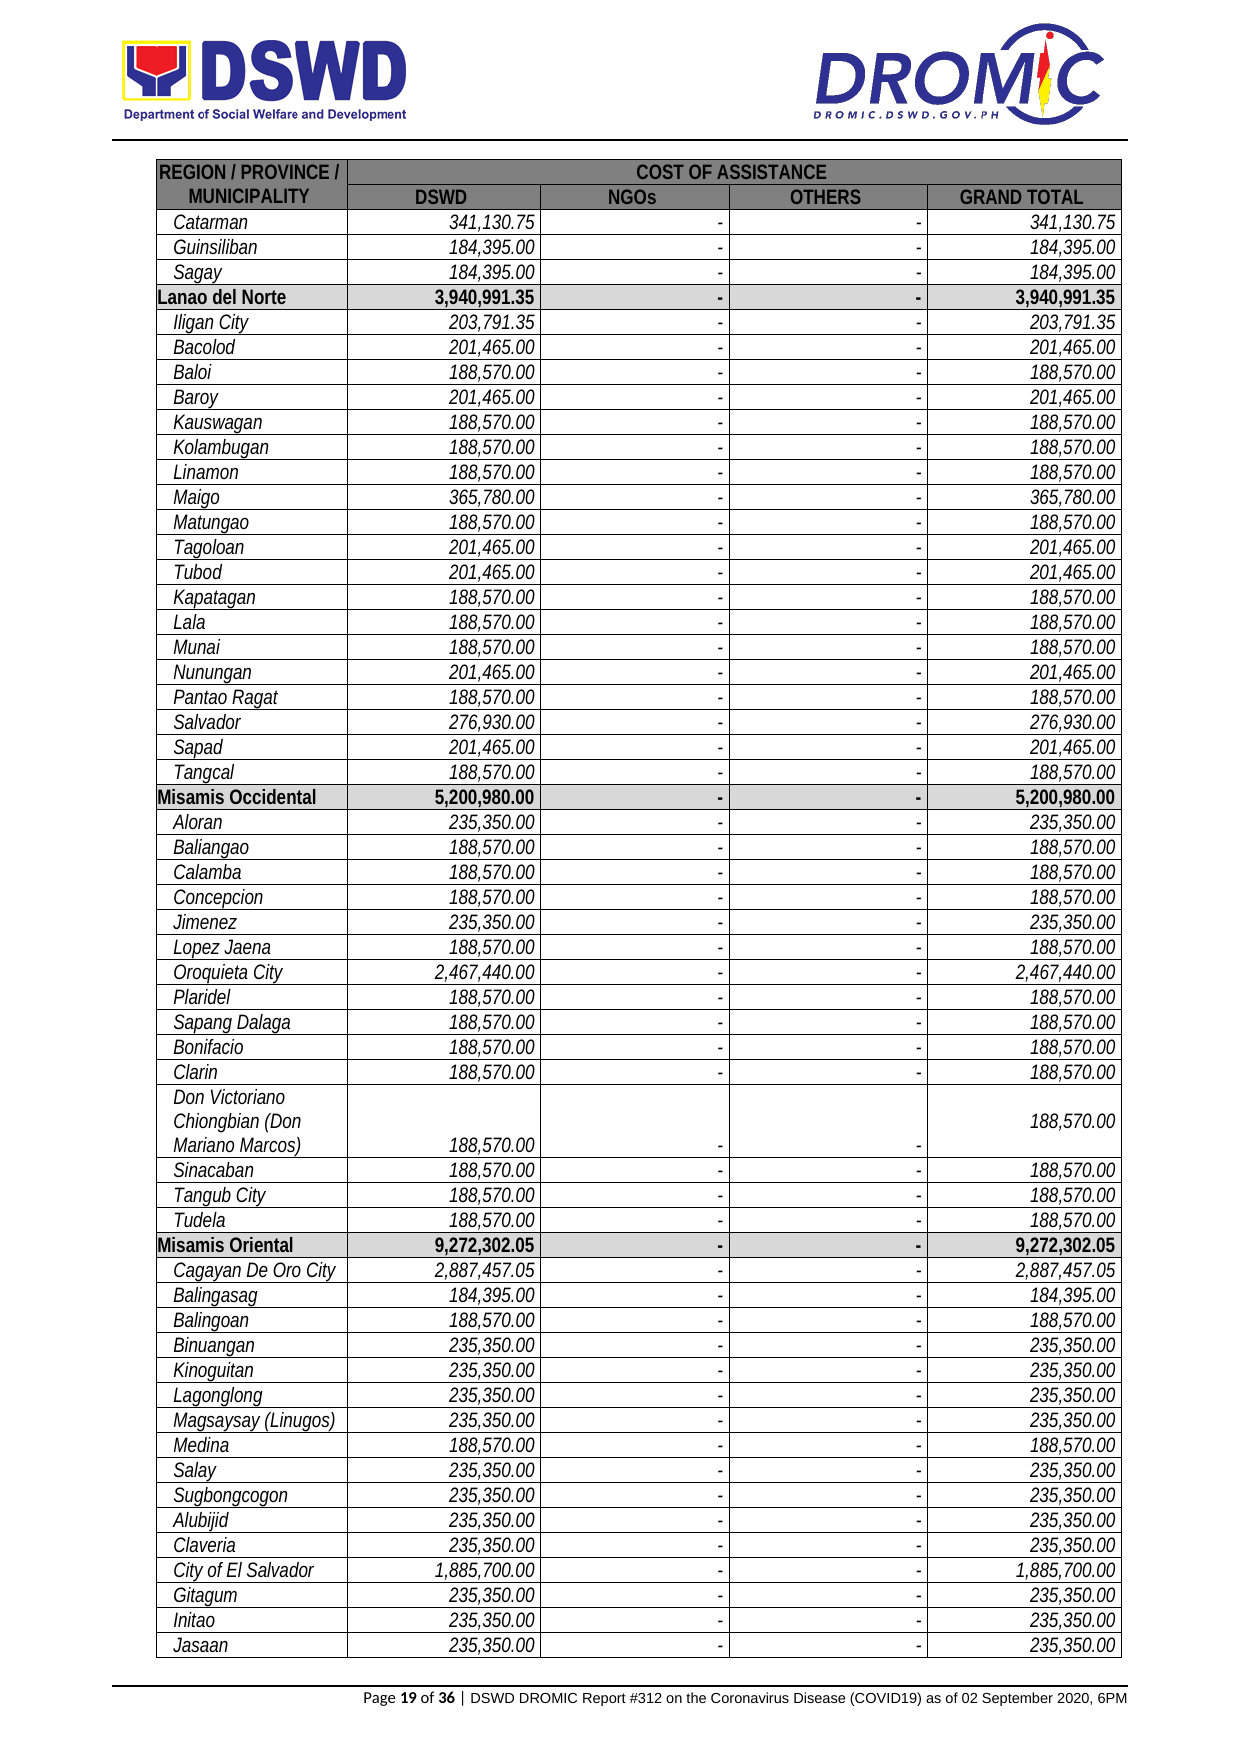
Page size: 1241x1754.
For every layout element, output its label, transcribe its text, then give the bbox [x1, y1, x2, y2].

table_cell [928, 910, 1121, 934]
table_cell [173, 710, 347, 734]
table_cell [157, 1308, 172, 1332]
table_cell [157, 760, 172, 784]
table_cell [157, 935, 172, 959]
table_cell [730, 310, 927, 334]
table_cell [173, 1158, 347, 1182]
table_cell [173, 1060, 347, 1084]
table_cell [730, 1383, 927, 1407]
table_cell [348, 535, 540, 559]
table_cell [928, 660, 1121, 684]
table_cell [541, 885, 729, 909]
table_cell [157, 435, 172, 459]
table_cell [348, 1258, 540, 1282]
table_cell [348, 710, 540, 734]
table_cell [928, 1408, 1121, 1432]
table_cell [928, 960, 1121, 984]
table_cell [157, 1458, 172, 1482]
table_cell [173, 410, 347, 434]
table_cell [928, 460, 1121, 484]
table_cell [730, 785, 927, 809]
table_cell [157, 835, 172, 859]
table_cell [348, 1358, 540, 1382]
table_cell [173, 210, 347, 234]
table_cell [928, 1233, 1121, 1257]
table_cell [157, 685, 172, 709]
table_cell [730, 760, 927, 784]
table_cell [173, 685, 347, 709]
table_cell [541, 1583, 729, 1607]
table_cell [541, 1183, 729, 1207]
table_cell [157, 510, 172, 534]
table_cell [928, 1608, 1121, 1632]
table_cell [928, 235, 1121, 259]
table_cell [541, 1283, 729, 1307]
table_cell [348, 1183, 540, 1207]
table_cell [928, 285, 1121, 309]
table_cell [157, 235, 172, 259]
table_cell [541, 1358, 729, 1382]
table_cell NGOs [541, 185, 729, 209]
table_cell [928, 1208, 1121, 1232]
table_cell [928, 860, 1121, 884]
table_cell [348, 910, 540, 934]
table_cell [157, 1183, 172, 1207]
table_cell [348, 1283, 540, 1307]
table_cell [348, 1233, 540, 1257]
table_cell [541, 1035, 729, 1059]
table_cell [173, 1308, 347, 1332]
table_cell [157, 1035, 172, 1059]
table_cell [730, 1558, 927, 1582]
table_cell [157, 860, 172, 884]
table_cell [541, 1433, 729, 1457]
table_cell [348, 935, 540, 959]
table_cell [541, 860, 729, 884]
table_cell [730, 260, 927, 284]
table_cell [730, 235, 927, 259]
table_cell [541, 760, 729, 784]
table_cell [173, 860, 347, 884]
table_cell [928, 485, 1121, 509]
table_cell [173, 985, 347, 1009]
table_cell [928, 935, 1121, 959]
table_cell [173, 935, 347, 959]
table_cell GRAND TOTAL [928, 185, 1121, 209]
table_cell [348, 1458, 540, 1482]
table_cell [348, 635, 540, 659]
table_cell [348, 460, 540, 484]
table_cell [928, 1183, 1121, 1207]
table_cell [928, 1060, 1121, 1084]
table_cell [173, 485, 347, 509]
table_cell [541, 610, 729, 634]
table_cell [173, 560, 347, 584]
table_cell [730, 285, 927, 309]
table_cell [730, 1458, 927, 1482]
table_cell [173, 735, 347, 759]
table_header COST OF ASSISTANCE [348, 160, 1121, 184]
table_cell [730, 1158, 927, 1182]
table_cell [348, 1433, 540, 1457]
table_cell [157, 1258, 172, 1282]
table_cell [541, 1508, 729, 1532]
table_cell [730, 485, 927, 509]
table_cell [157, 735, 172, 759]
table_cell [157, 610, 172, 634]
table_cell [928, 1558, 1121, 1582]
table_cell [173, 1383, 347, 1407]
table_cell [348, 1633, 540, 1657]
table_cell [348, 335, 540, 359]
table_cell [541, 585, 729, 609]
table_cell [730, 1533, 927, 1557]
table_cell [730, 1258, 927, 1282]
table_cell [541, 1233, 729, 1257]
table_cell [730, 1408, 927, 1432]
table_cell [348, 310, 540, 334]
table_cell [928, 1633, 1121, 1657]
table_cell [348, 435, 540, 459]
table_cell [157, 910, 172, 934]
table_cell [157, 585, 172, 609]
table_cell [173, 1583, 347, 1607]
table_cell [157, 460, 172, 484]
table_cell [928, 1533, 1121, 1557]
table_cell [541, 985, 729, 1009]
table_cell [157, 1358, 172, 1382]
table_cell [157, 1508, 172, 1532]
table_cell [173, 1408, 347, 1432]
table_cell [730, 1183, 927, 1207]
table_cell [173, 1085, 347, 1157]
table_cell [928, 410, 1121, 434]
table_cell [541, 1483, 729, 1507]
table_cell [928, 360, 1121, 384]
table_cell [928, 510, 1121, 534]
table_header REGION / PROVINCE / MUNICIPALITY [157, 160, 347, 209]
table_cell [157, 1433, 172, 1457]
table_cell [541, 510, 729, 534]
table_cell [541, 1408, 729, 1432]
picture [781, 23, 1133, 125]
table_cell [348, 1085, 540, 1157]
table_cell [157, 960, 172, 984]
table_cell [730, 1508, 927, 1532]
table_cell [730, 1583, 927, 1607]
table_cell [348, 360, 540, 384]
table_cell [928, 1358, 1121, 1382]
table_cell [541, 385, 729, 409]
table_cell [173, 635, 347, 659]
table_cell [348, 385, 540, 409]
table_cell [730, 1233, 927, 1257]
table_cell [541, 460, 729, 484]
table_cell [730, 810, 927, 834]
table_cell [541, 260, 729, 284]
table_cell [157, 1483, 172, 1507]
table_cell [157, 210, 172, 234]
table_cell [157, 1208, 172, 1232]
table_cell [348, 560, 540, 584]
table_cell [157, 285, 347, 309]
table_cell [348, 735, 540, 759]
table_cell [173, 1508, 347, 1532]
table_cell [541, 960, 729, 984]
table_cell DSWD [348, 185, 540, 209]
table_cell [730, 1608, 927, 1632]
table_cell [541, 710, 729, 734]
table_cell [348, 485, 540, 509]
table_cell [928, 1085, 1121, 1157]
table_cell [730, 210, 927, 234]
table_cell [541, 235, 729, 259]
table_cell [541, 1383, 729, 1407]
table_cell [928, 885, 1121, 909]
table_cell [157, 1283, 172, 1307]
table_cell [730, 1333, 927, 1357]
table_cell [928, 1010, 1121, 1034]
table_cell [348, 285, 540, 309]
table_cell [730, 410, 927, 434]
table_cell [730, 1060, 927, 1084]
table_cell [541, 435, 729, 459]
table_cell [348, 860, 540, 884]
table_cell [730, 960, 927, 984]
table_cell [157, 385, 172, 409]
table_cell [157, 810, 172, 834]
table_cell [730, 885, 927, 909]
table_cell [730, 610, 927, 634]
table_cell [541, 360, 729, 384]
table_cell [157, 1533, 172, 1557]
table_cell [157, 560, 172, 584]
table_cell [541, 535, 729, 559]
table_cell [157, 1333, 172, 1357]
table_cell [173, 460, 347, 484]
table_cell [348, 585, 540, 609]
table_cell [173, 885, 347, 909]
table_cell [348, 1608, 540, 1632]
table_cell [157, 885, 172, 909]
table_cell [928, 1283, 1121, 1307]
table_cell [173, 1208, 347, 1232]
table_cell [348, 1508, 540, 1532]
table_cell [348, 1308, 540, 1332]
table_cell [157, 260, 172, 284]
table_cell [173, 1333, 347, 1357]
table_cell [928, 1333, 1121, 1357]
table_cell OTHERS [730, 185, 927, 209]
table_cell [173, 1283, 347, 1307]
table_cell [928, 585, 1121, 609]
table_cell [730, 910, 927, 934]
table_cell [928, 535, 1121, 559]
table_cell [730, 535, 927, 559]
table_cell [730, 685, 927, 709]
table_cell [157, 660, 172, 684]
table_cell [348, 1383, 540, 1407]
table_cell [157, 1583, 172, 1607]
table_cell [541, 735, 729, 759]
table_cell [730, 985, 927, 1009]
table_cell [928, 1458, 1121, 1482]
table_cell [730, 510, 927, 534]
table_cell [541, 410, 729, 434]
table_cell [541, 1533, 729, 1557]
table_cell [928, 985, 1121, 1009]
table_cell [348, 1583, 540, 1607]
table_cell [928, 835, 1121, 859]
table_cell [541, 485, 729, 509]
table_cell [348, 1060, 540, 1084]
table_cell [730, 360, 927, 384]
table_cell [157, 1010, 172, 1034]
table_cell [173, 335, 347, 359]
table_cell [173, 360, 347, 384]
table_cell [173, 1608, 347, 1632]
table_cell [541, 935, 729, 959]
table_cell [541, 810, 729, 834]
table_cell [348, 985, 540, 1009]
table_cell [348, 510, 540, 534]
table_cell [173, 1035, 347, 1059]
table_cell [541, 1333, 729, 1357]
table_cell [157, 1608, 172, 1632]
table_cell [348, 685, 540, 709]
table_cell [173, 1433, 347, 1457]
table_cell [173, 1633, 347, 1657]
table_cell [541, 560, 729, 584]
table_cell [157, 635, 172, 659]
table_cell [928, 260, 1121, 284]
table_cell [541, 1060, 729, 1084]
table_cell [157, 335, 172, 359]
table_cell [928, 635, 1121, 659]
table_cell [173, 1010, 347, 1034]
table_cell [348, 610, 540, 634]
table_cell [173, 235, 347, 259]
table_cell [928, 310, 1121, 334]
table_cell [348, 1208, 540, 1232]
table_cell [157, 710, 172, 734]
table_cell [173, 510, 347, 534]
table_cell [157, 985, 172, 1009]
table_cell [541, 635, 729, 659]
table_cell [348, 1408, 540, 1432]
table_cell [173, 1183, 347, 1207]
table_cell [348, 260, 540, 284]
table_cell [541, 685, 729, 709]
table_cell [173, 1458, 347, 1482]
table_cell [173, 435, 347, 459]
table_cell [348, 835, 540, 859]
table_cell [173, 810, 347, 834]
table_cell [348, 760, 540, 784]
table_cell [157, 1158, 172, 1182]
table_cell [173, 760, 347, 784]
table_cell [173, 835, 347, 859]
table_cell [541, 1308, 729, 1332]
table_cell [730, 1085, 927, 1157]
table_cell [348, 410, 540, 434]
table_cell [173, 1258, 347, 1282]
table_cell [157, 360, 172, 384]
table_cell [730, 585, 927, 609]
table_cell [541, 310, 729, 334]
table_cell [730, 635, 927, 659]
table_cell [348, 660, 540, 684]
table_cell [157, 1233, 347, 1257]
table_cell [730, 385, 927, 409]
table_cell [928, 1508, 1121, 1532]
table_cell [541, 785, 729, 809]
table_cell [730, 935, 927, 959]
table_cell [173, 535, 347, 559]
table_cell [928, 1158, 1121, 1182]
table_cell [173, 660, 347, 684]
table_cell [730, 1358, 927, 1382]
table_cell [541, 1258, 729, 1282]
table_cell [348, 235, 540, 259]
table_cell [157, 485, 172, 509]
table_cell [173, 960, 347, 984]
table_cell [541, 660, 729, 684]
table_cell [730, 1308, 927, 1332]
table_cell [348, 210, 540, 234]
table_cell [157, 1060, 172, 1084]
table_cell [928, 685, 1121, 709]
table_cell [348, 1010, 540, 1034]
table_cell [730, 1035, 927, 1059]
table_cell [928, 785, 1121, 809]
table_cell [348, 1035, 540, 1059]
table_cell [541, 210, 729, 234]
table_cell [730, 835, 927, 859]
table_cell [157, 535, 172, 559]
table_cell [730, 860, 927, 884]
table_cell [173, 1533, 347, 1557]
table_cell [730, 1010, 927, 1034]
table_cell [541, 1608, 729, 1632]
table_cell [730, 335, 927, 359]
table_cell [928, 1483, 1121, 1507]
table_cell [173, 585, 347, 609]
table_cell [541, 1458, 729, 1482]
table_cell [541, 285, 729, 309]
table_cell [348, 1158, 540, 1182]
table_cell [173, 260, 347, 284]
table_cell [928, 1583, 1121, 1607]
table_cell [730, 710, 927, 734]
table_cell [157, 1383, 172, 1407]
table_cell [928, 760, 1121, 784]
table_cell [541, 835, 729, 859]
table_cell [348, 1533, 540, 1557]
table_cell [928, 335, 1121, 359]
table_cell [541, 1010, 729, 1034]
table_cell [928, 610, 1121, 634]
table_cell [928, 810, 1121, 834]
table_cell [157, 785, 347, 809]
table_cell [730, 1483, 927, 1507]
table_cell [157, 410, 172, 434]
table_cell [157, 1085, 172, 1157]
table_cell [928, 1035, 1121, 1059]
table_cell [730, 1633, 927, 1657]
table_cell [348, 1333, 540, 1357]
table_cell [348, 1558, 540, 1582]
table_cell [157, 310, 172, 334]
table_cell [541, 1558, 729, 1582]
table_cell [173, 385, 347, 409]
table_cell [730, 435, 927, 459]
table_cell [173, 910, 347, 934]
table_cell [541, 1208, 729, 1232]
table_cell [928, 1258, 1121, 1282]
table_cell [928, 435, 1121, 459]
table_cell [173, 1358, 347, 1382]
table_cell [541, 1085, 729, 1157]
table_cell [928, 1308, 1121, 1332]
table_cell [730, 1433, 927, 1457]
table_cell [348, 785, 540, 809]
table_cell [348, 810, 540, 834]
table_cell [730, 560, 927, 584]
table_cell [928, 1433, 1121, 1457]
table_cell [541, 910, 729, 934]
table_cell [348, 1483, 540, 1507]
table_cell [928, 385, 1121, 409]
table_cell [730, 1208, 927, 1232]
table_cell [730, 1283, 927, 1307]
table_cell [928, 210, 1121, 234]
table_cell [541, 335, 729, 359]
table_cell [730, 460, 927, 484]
picture [112, 37, 416, 125]
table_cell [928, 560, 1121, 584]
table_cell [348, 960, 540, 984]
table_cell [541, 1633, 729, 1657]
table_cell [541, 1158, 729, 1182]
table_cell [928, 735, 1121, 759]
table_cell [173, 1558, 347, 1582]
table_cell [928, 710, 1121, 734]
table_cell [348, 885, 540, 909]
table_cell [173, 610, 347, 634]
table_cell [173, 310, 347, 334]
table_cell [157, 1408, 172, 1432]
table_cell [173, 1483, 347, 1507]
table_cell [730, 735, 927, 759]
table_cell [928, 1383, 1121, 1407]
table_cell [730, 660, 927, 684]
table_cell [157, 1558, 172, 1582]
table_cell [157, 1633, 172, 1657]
